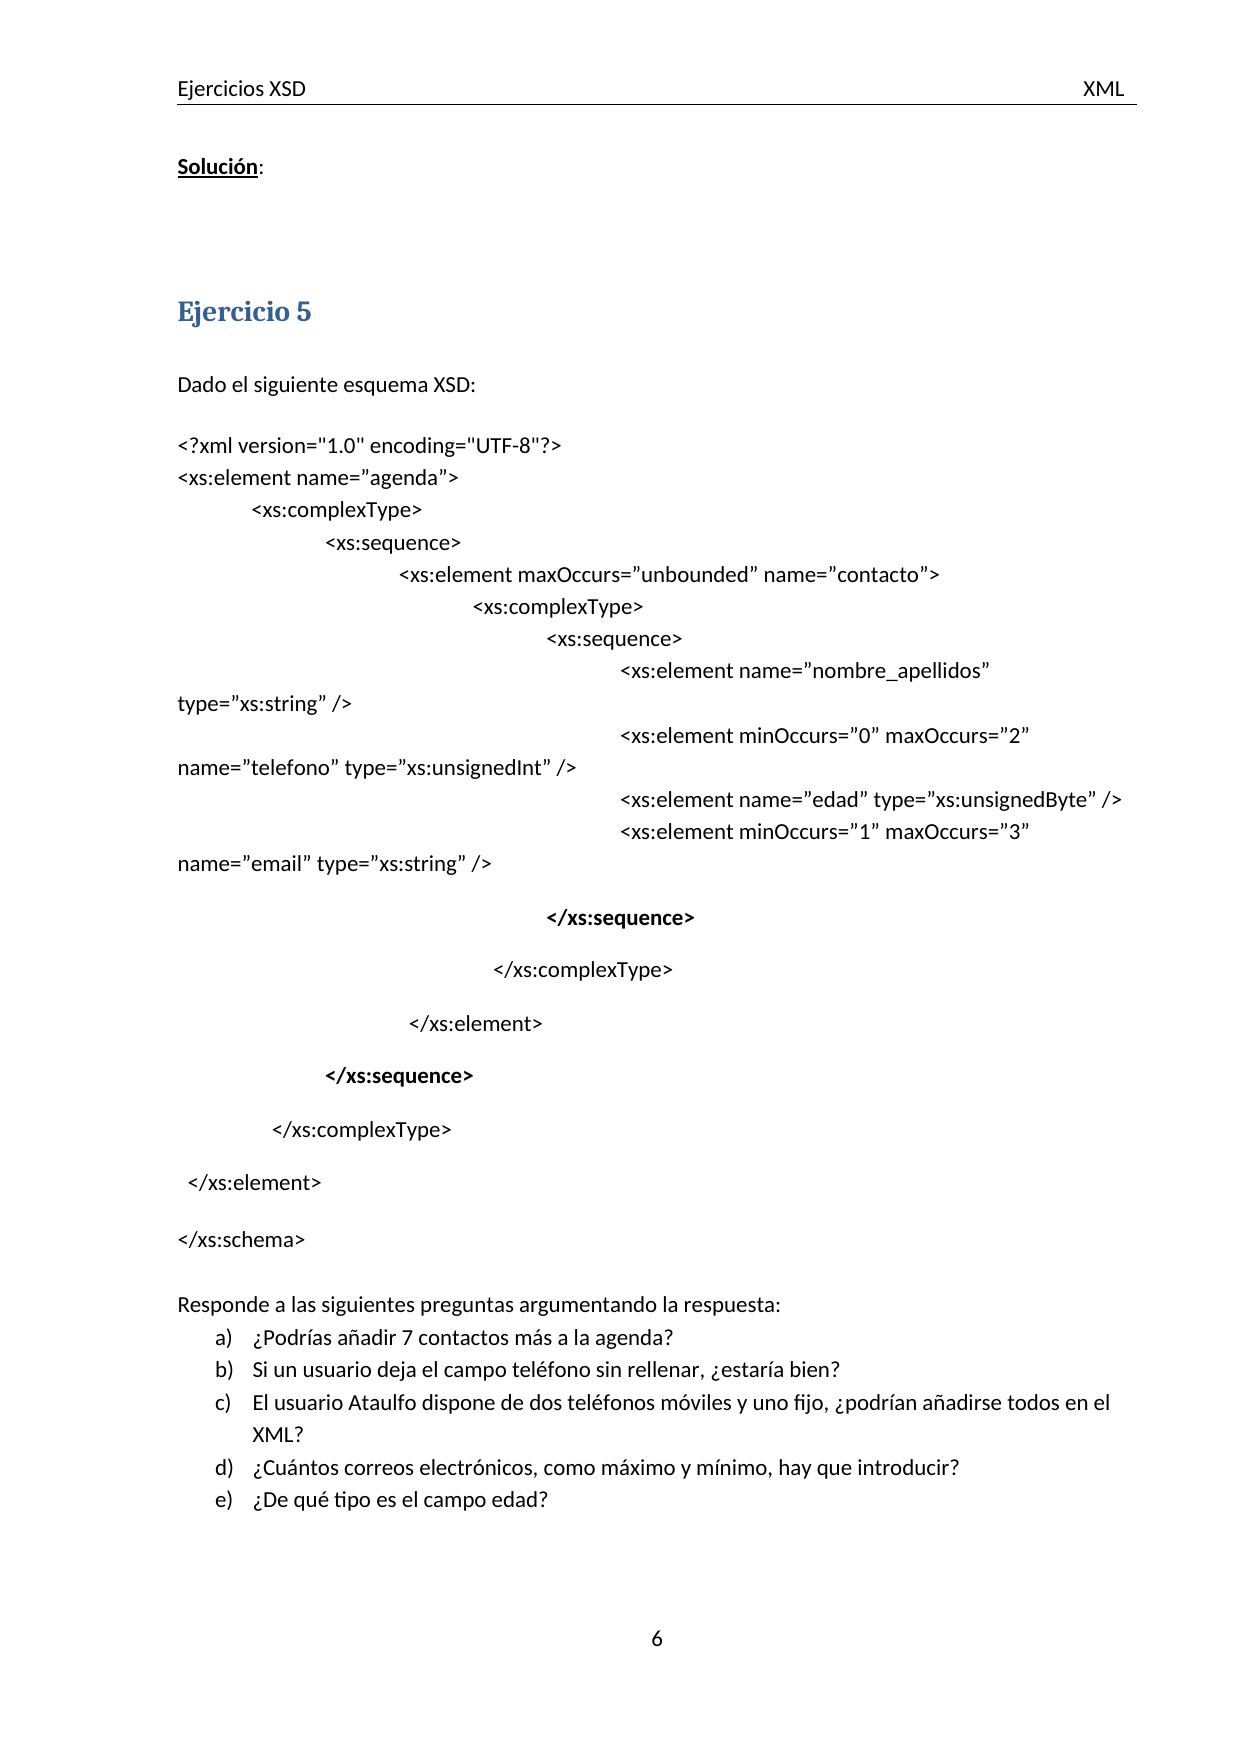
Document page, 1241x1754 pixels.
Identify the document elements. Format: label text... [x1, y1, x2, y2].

list <xs:complexType> [177, 496, 1137, 523]
list <xs:element minOccurs=”1” maxOccurs=”3” name=”email” type=”xs:string” /> [177, 817, 1137, 878]
list <xs:sequence> [177, 624, 1137, 652]
list <xs:element name=”agenda”> [177, 463, 1137, 491]
text Responde a las siguientes preguntas argumentando la respuesta: [177, 1286, 1137, 1318]
list <xs:element name=”edad” type=”xs:unsignedByte” /> [177, 785, 1137, 813]
text Dado el siguiente esquema XSD: [177, 366, 1137, 399]
list </xs:element> [177, 1168, 1137, 1196]
list <xs:element minOccurs=”0” maxOccurs=”2” name=”telefono” type=”xs:unsignedInt” /> [177, 721, 1137, 781]
subtitle Ejercicio 5 [177, 295, 1137, 329]
list El usuario Ataulfo dispone de dos teléfonos móviles y uno fijo, ¿podrían añadirse todos en el XML? [215, 1383, 1137, 1448]
text Solución: [177, 148, 1137, 180]
list </xs:element> [325, 1009, 1137, 1037]
list <xs:complexType> [177, 592, 1137, 620]
list ¿Podrías añadir 7 contactos más a la agenda? [215, 1318, 1137, 1351]
text </xs:complexType> [177, 1115, 1137, 1143]
text </xs:schema> [177, 1221, 1137, 1253]
text </xs:sequence> [177, 903, 1137, 931]
list <xs:sequence> [177, 528, 1137, 556]
list <?xml version="1.0" encoding="UTF-8"?> [177, 431, 1137, 459]
text </xs:sequence> [177, 1062, 1137, 1090]
list <xs:element name=”nombre_apellidos” type=”xs:string” /> [177, 656, 1137, 717]
list Si un usuario deja el campo teléfono sin rellenar, ¿estaría bien? [215, 1351, 1137, 1383]
list ¿Cuántos correos electrónicos, como máximo y mínimo, hay que introducir? [215, 1448, 1137, 1481]
text </xs:complexType> [398, 956, 1137, 984]
list ¿De qué tipo es el campo edad? [215, 1481, 1137, 1513]
list <xs:element maxOccurs=”unbounded” name=”contacto”> [177, 560, 1137, 588]
